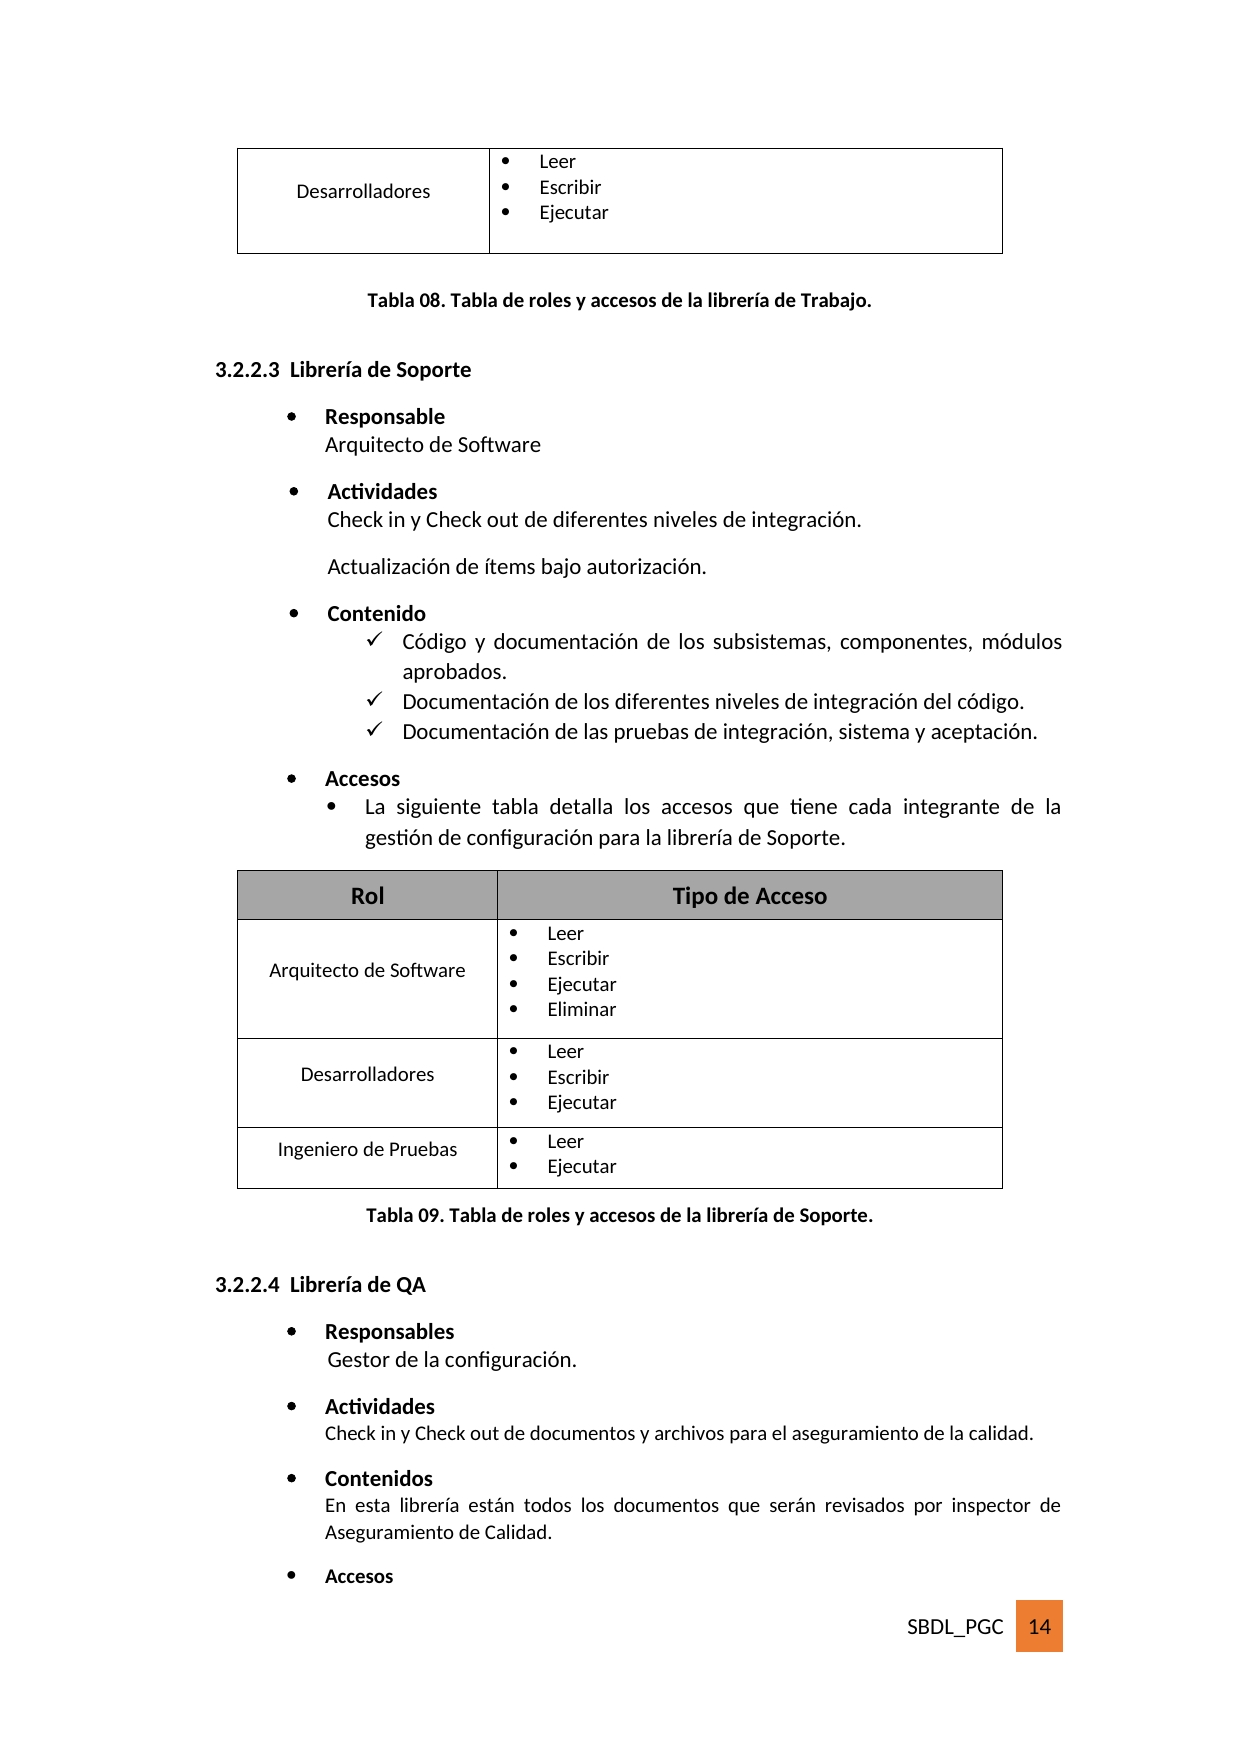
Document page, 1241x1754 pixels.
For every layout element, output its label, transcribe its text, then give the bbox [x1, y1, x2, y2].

table_header Rol [238, 871, 497, 919]
list Tabla 08. Tabla de roles y accesos de la librería de Trabajo. [177, 287, 1063, 312]
list Accesos La siguiente tabla detalla los accesos que tiene cada integrante de la gestión de configuración para la librería de QA. [287, 1563, 1063, 1589]
list Accesos [287, 764, 1063, 792]
table_header Tipo de Acceso [498, 871, 1002, 919]
table_cell Ingeniero de Pruebas [238, 1128, 497, 1188]
text Check in y Check out de diferentes niveles de integración. [327, 505, 1063, 533]
table_cell Leer Escribir Ejecutar [498, 1039, 1002, 1127]
table_cell Leer Escribir Ejecutar Eliminar [498, 920, 1002, 1037]
list Actividades [287, 1392, 1063, 1420]
list Responsable [287, 402, 1063, 430]
text Gestor de la configuración. [327, 1345, 1063, 1373]
table_cell Leer Ejecutar [498, 1128, 1002, 1188]
text Actualización de ítems bajo autorización. [327, 552, 1063, 580]
list Responsables [287, 1317, 1063, 1345]
list Tabla 09. Tabla de roles y accesos de la librería de Soporte. [177, 982, 1063, 1227]
table_cell Desarrolladores [238, 1039, 497, 1127]
list Documentación de las pruebas de integración, sistema y aceptación. [365, 717, 1063, 746]
list Check in y Check out de documentos y archivos para el aseguramiento de la calidad. [325, 1420, 1063, 1445]
list Documentación de los diferentes niveles de integración del código. [365, 687, 1063, 715]
table_cell Arquitecto de Software [238, 920, 497, 1037]
list En esta librería están todos los documentos que serán revisados por inspector de Aseguramiento de Calidad. [325, 1492, 1063, 1545]
list La siguiente tabla detalla los accesos que tiene cada integrante de la gestión de configuración para la librería de Soporte. [327, 792, 1063, 851]
list Contenido [290, 599, 1063, 627]
list Contenidos [287, 1464, 1063, 1492]
list Librería de Soporte [215, 355, 1063, 383]
list Actividades [290, 477, 1063, 505]
list Librería de QA [215, 1270, 1063, 1298]
table_cell Desarrolladores [238, 149, 489, 253]
list Código y documentación de los subsistemas, componentes, módulos aprobados. [365, 627, 1063, 685]
text Arquitecto de Software [325, 430, 1063, 458]
table_cell Leer Escribir Ejecutar [490, 149, 1002, 253]
